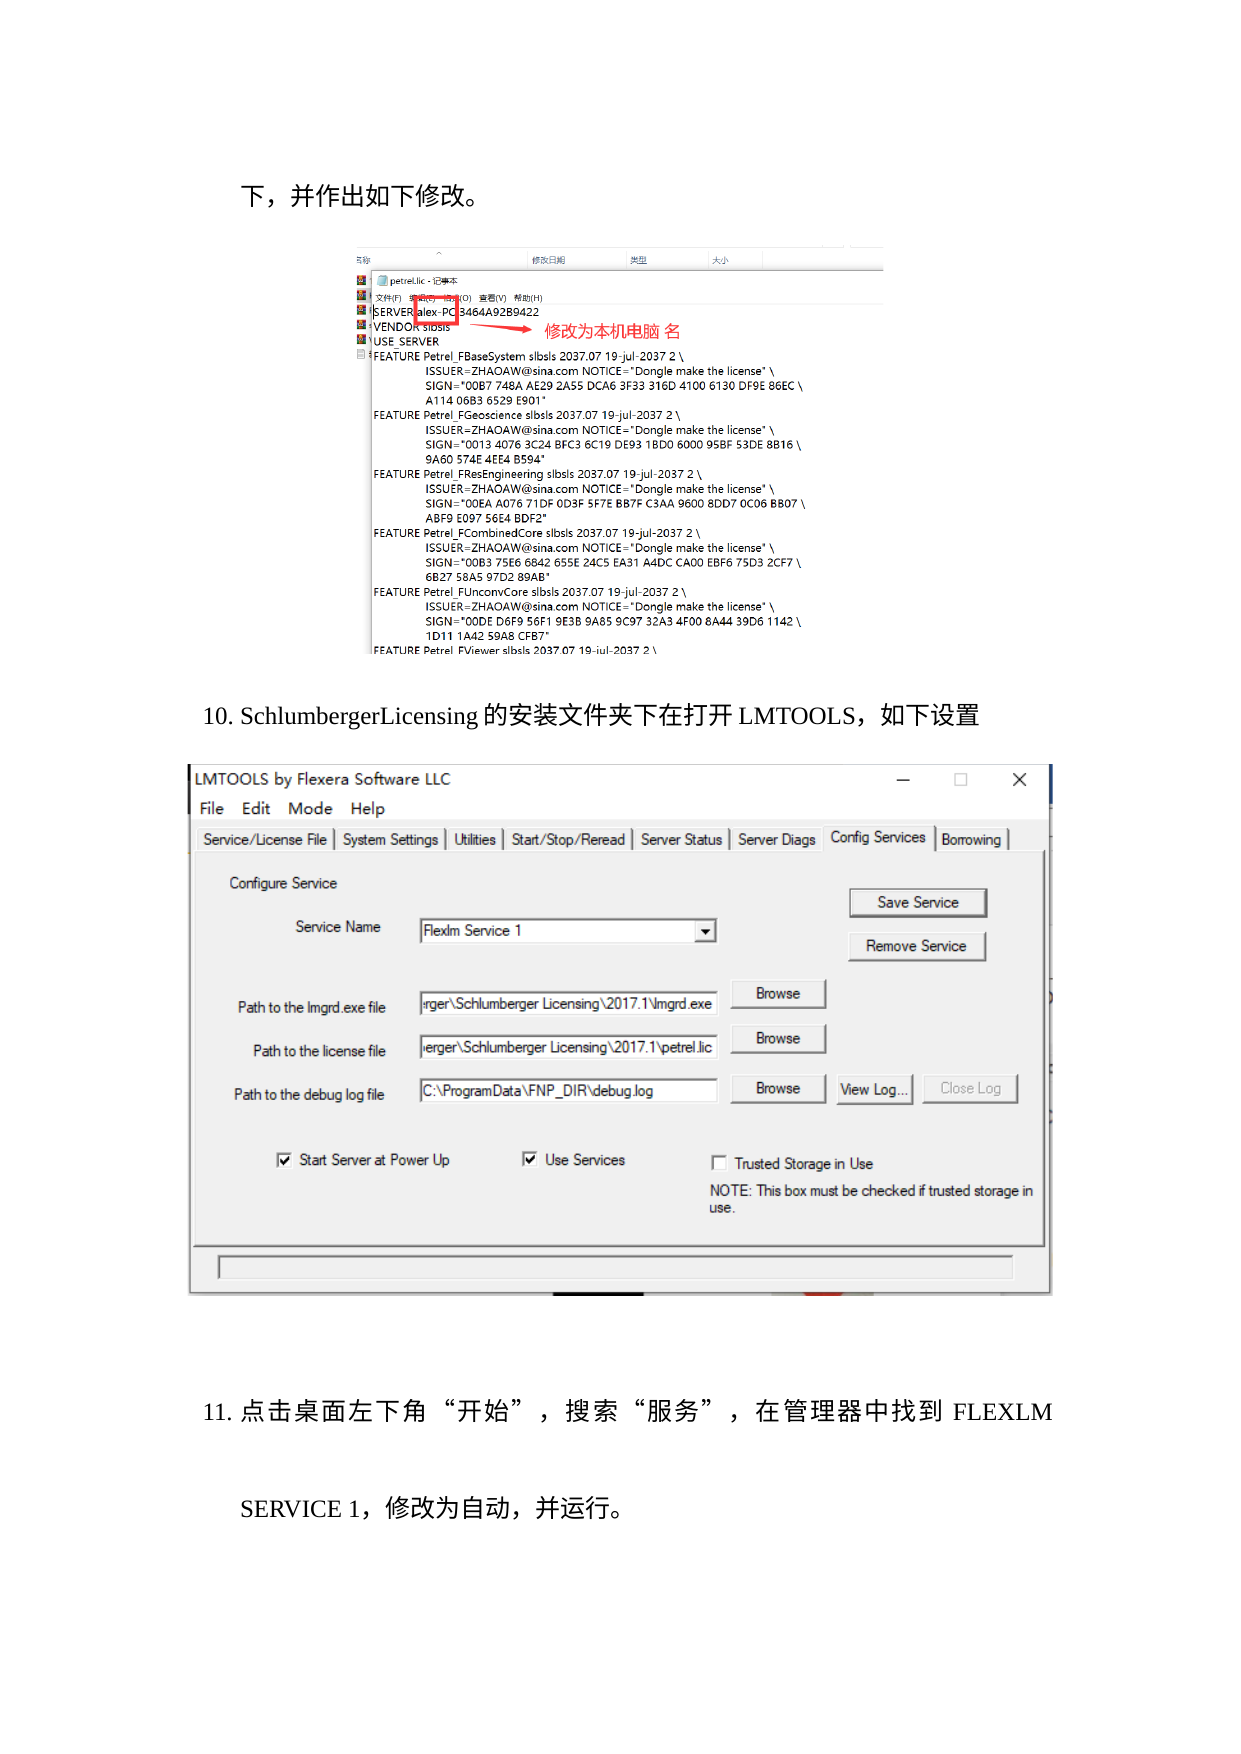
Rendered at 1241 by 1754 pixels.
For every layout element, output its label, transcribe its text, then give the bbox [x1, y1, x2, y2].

list 点击桌面左下角“开始”，搜索“服务”，在管理器中找到FLEXLM SERVICE 1，修改为自动，并运行。 [202, 1377, 1053, 1539]
list SchlumbergerLicensing的安装文件夹下在打开LMTOOLS，如下设置 [202, 681, 1053, 746]
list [202, 162, 1053, 227]
picture [356, 245, 884, 654]
picture [187, 764, 1053, 1296]
